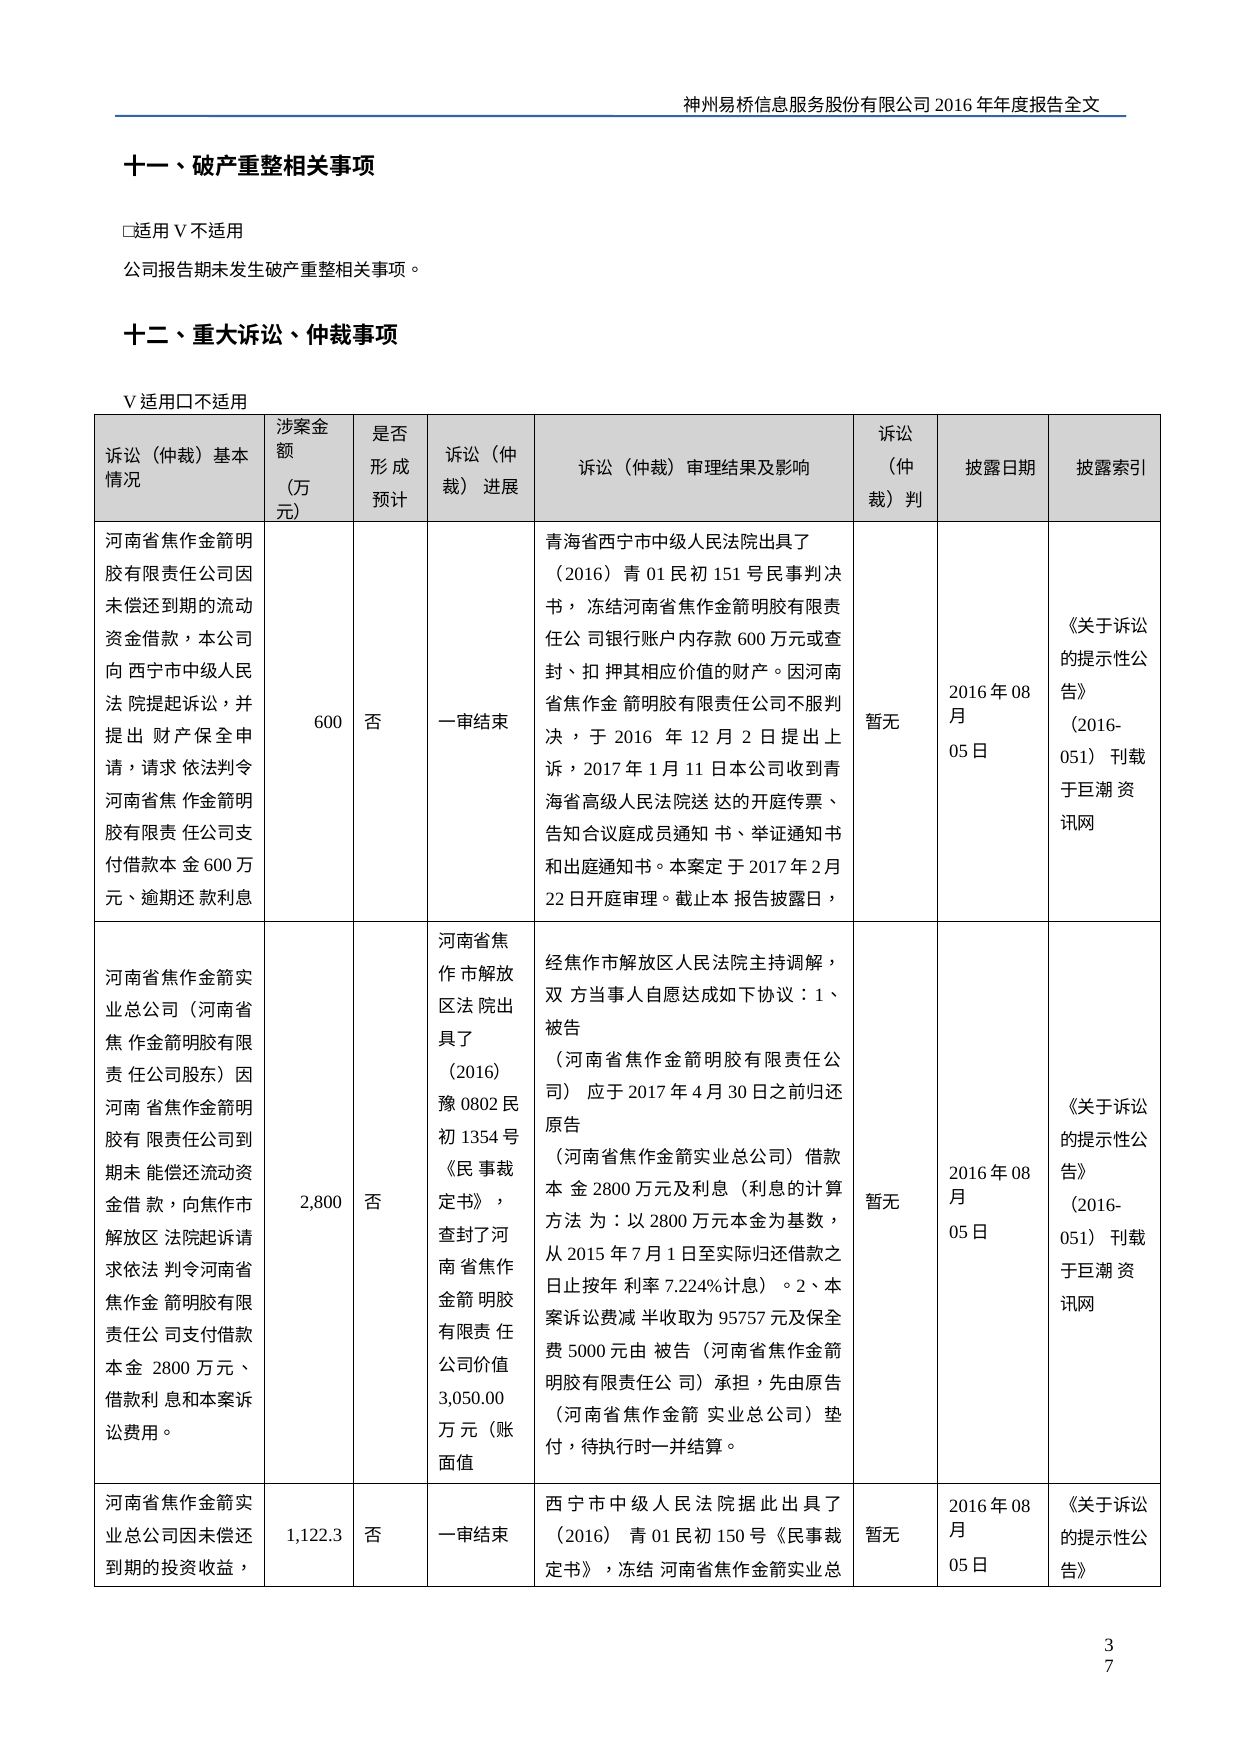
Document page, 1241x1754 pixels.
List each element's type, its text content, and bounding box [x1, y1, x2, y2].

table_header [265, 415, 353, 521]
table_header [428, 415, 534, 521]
text V适用口不适用 [123, 388, 1160, 413]
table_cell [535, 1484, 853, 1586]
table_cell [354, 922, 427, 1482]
text 公司报告期未发生破产重整相关事项。 [94, 258, 1160, 282]
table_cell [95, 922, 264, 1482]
text □适用V不适用 [94, 219, 1160, 243]
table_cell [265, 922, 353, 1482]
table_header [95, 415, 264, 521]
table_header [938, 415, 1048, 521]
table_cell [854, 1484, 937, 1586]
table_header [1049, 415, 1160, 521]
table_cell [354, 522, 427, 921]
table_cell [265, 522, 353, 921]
text 十二、重大诉讼、仲裁事项 [94, 319, 1160, 351]
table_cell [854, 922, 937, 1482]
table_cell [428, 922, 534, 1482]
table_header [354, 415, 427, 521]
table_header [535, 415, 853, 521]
text 十一、破产重整相关事项 [94, 150, 1160, 181]
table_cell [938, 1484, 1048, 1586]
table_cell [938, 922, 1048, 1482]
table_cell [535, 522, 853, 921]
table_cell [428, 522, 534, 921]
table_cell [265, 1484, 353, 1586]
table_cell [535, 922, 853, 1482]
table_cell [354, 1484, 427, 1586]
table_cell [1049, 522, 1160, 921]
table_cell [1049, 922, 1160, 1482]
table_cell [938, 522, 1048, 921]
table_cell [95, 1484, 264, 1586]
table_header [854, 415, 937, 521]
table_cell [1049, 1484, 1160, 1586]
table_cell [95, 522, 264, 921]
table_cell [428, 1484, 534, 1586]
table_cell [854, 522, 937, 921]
